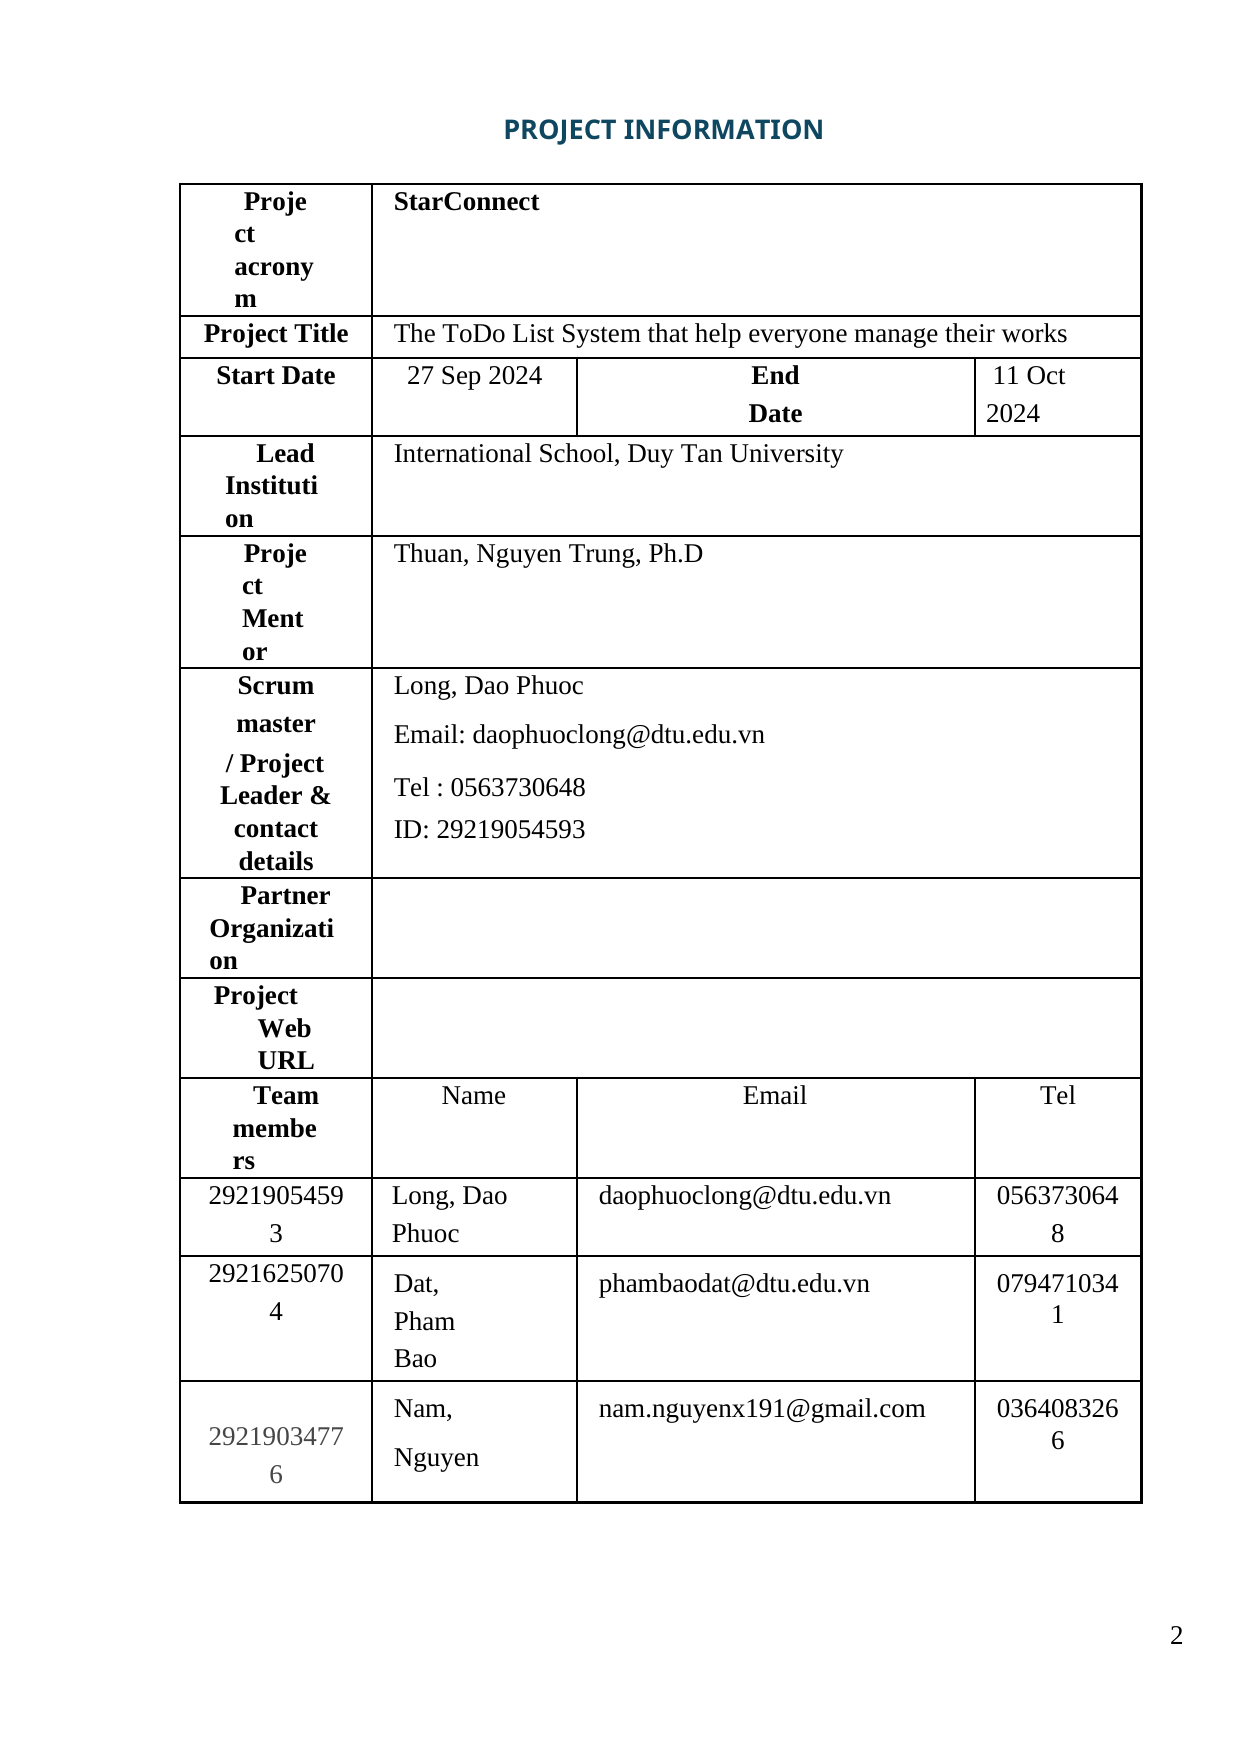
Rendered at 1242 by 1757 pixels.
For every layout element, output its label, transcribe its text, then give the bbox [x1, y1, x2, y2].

table_cell Email [578, 1079, 974, 1177]
table_cell 0794710341 [976, 1257, 1140, 1380]
table_cell International School, Duy Tan University [373, 437, 1140, 535]
subtitle PROJECT INFORMATION [194, 110, 1133, 147]
table_cell The ToDo List System that help everyone manage their works [373, 317, 1140, 357]
table_cell 29219034776 [181, 1382, 371, 1501]
table_cell 29219054593 [181, 1179, 371, 1255]
table_cell Project Web URL [181, 979, 371, 1077]
table_cell Scrum master / Project Leader & contact details [181, 669, 371, 877]
table_cell Partner Organization [181, 879, 371, 977]
table_cell Dat, Pham Bao [373, 1257, 576, 1380]
table_cell Team members [181, 1079, 371, 1177]
table_cell [373, 979, 1140, 1077]
table_cell 29216250704 [181, 1257, 371, 1380]
table_header StarConnect [373, 185, 1140, 315]
table_cell Long, Dao Phuoc [373, 1179, 576, 1255]
table_cell daophuoclong@dtu.edu.vn [578, 1179, 974, 1255]
table_cell 0364083266 [976, 1382, 1140, 1501]
table_cell End Date [578, 359, 974, 435]
table_cell Project Mentor [181, 537, 371, 667]
table_cell 0563730648 [976, 1179, 1140, 1255]
table_cell Tel [976, 1079, 1140, 1177]
table_cell Project Title [181, 317, 371, 357]
table_cell Start Date [181, 359, 371, 435]
table_cell [373, 879, 1140, 977]
table_cell nam.nguyenx191@gmail.com [578, 1382, 974, 1501]
table_cell 27 Sep 2024 [373, 359, 576, 435]
table_cell Thuan, Nguyen Trung, Ph.D [373, 537, 1140, 667]
table_header Project acronym [181, 185, 371, 315]
table_cell Nam, Nguyen [373, 1382, 576, 1501]
table_cell Name [373, 1079, 576, 1177]
table_cell phambaodat@dtu.edu.vn [578, 1257, 974, 1380]
table_cell Lead Institution [181, 437, 371, 535]
table_cell Long, Dao Phuoc Email: daophuoclong@dtu.edu.vn Tel : 0563730648 ID: 29219054593 [373, 669, 1140, 877]
table_cell 11 Oct 2024 [976, 359, 1140, 435]
